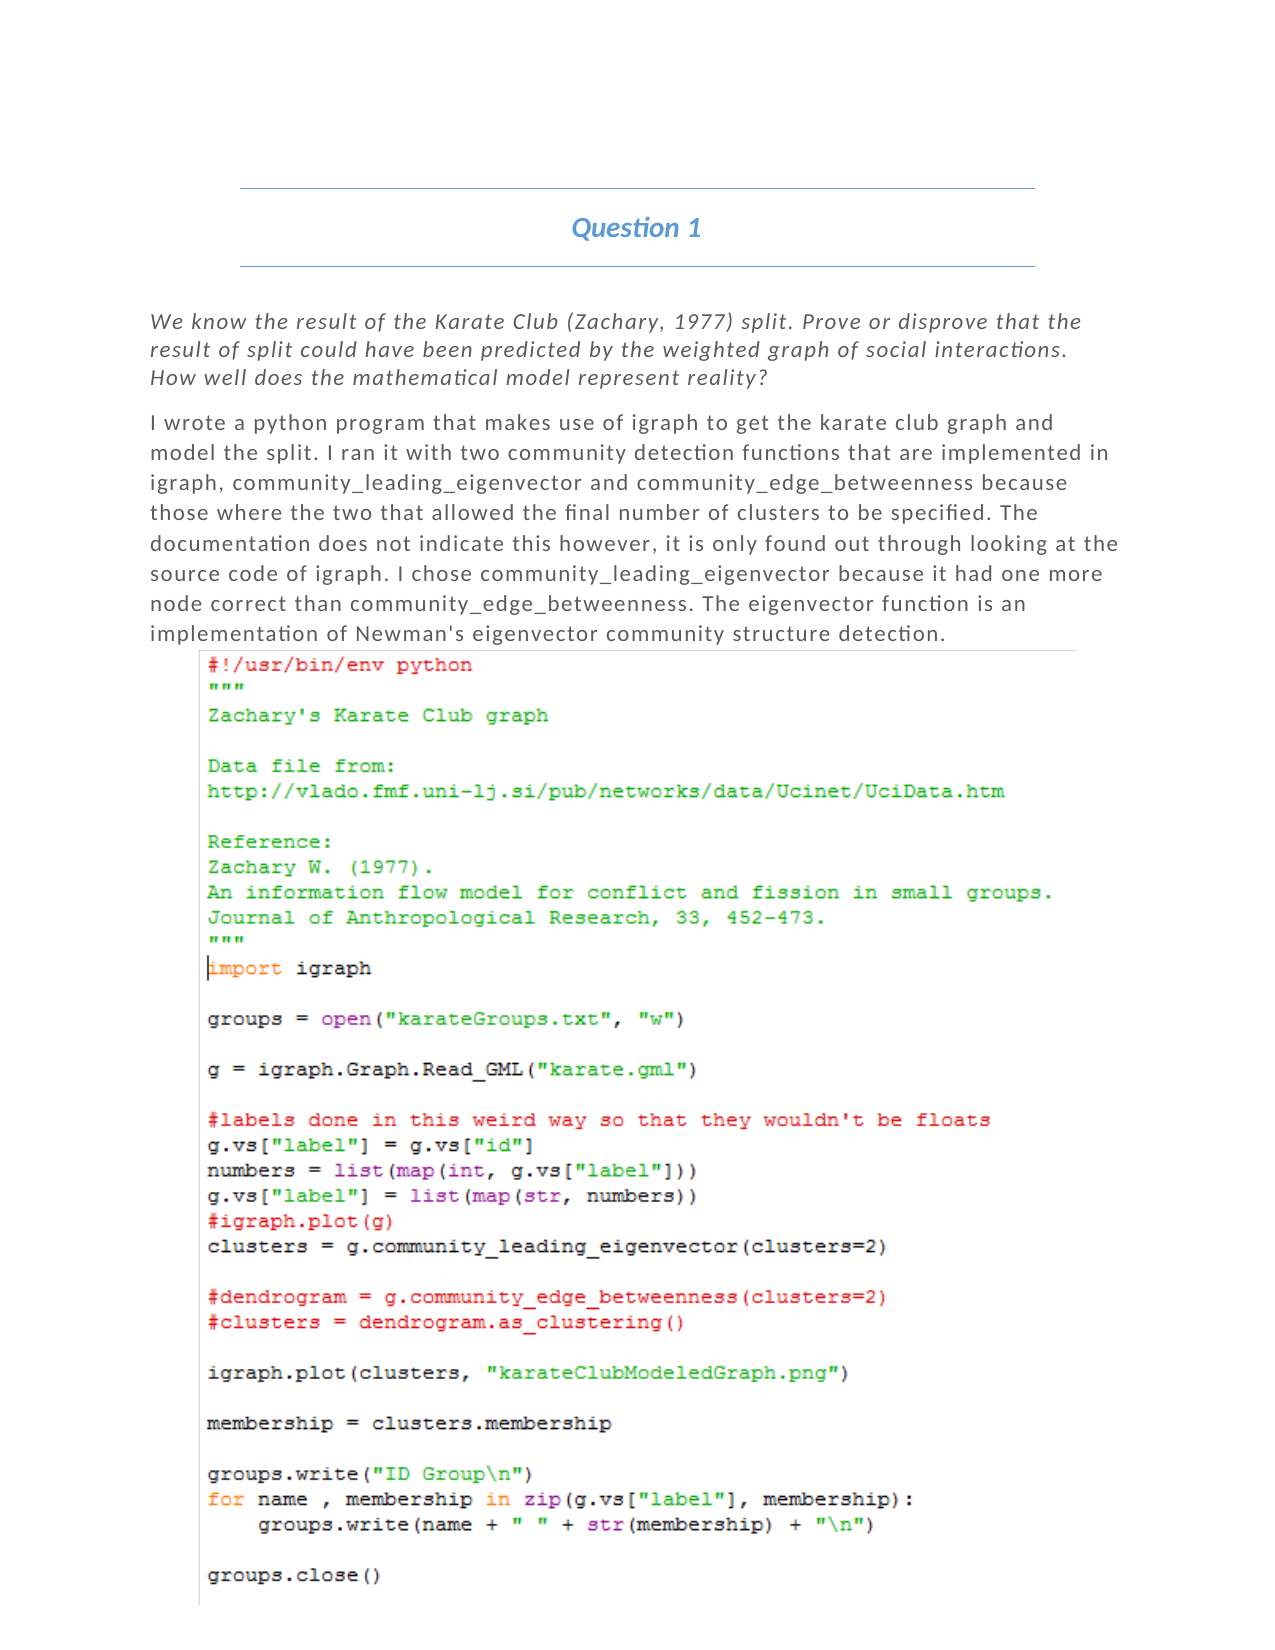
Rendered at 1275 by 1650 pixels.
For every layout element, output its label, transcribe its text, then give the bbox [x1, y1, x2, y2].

subtitle We know the result of the Karate Club (Zachary, 1977) split. Prove or disprove that the result of split could have been predicted by the weighted graph of social interactions. How well does the mathematical model represent reality? [150, 307, 1125, 391]
picture [198, 650, 1077, 1605]
subtitle I wrote a python program that makes use of igraph to get the karate club graph and model the split. I ran it with two community detection functions that are implemented in igraph, community_leading_eigenvector and community_edge_betweenness because those where the two that allowed the final number of clusters to be specified. The documentation does not indicate this however, it is only found out through looking at the source code of igraph. I chose community_leading_eigenvector because it had one more node correct than community_edge_betweenness. The eigenvector function is an implementation of Newman's eigenvector community structure detection. [150, 408, 1125, 647]
text Question 1 [240, 189, 1035, 266]
